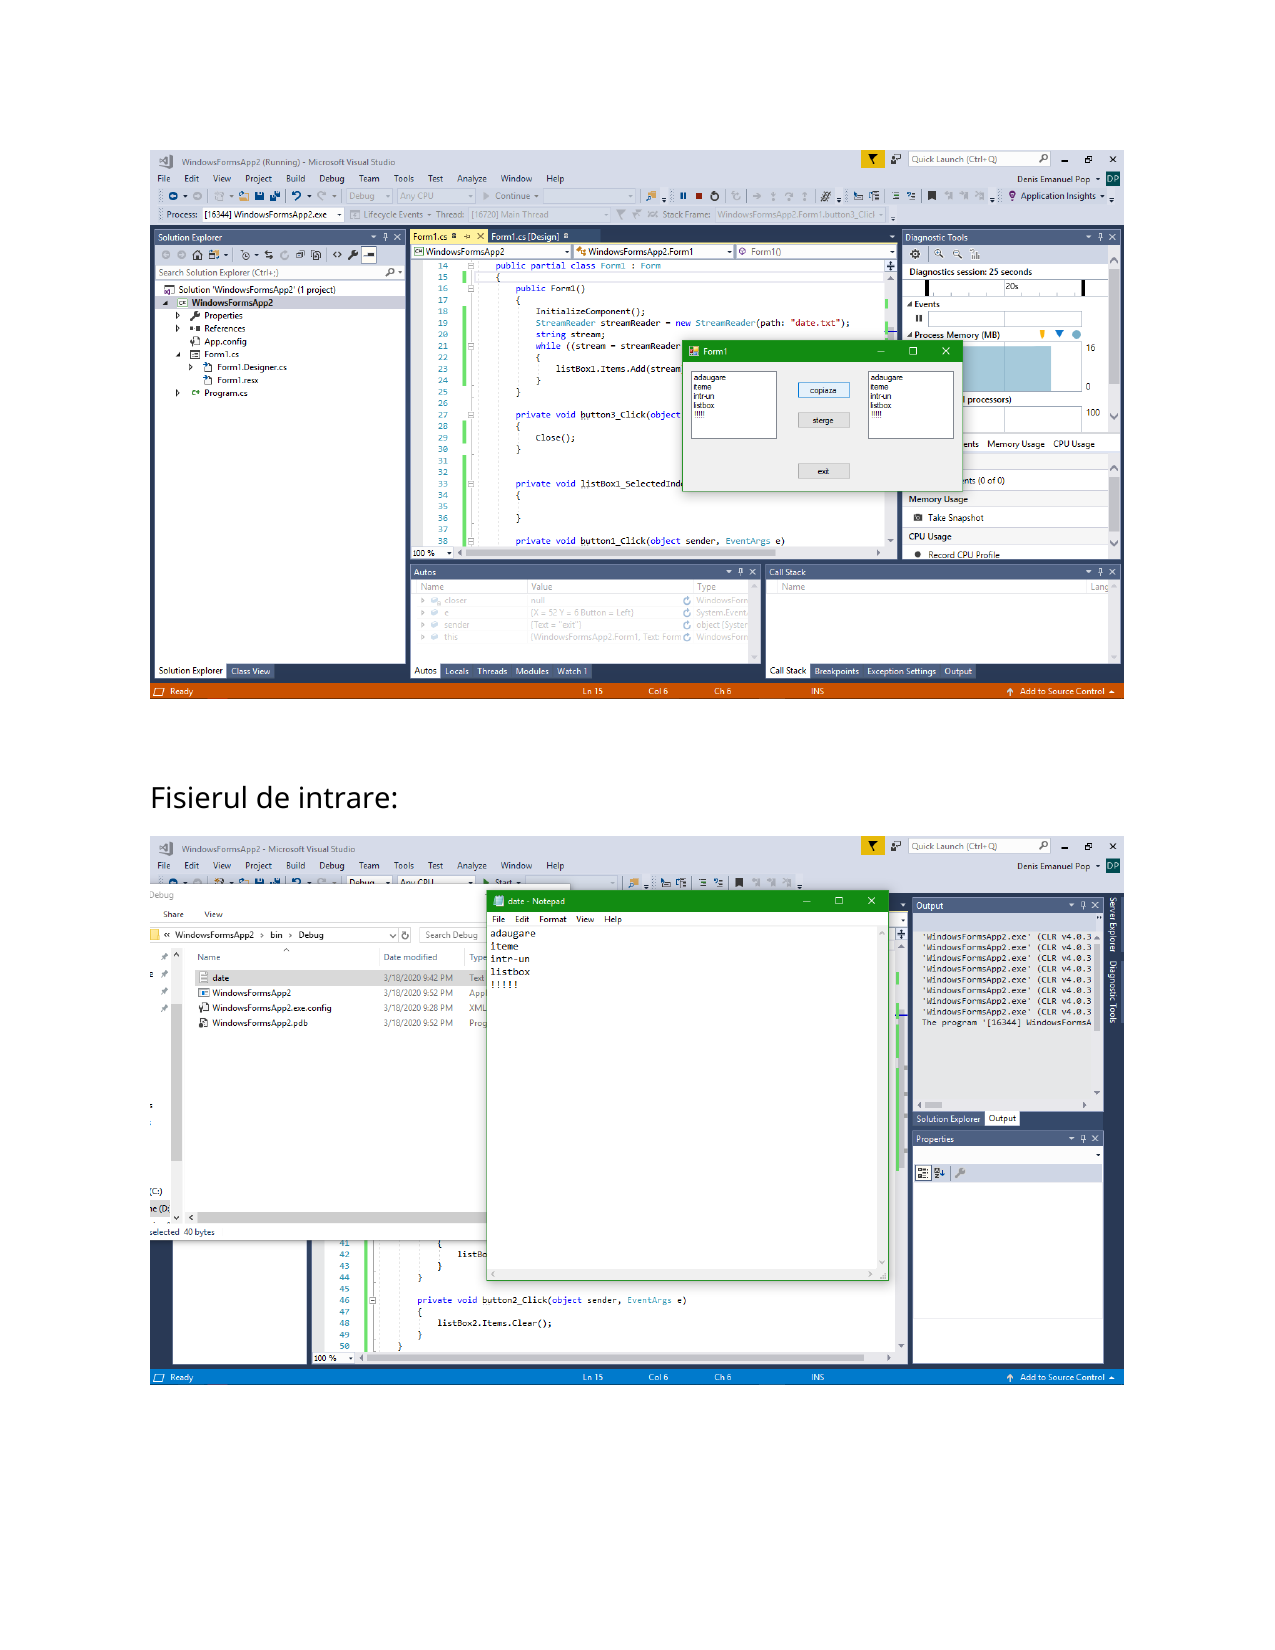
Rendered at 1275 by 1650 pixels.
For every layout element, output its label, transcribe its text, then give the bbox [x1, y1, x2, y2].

text Fisierul de intrare: [150, 777, 1125, 817]
picture [150, 836, 1124, 1385]
picture [150, 150, 1124, 699]
